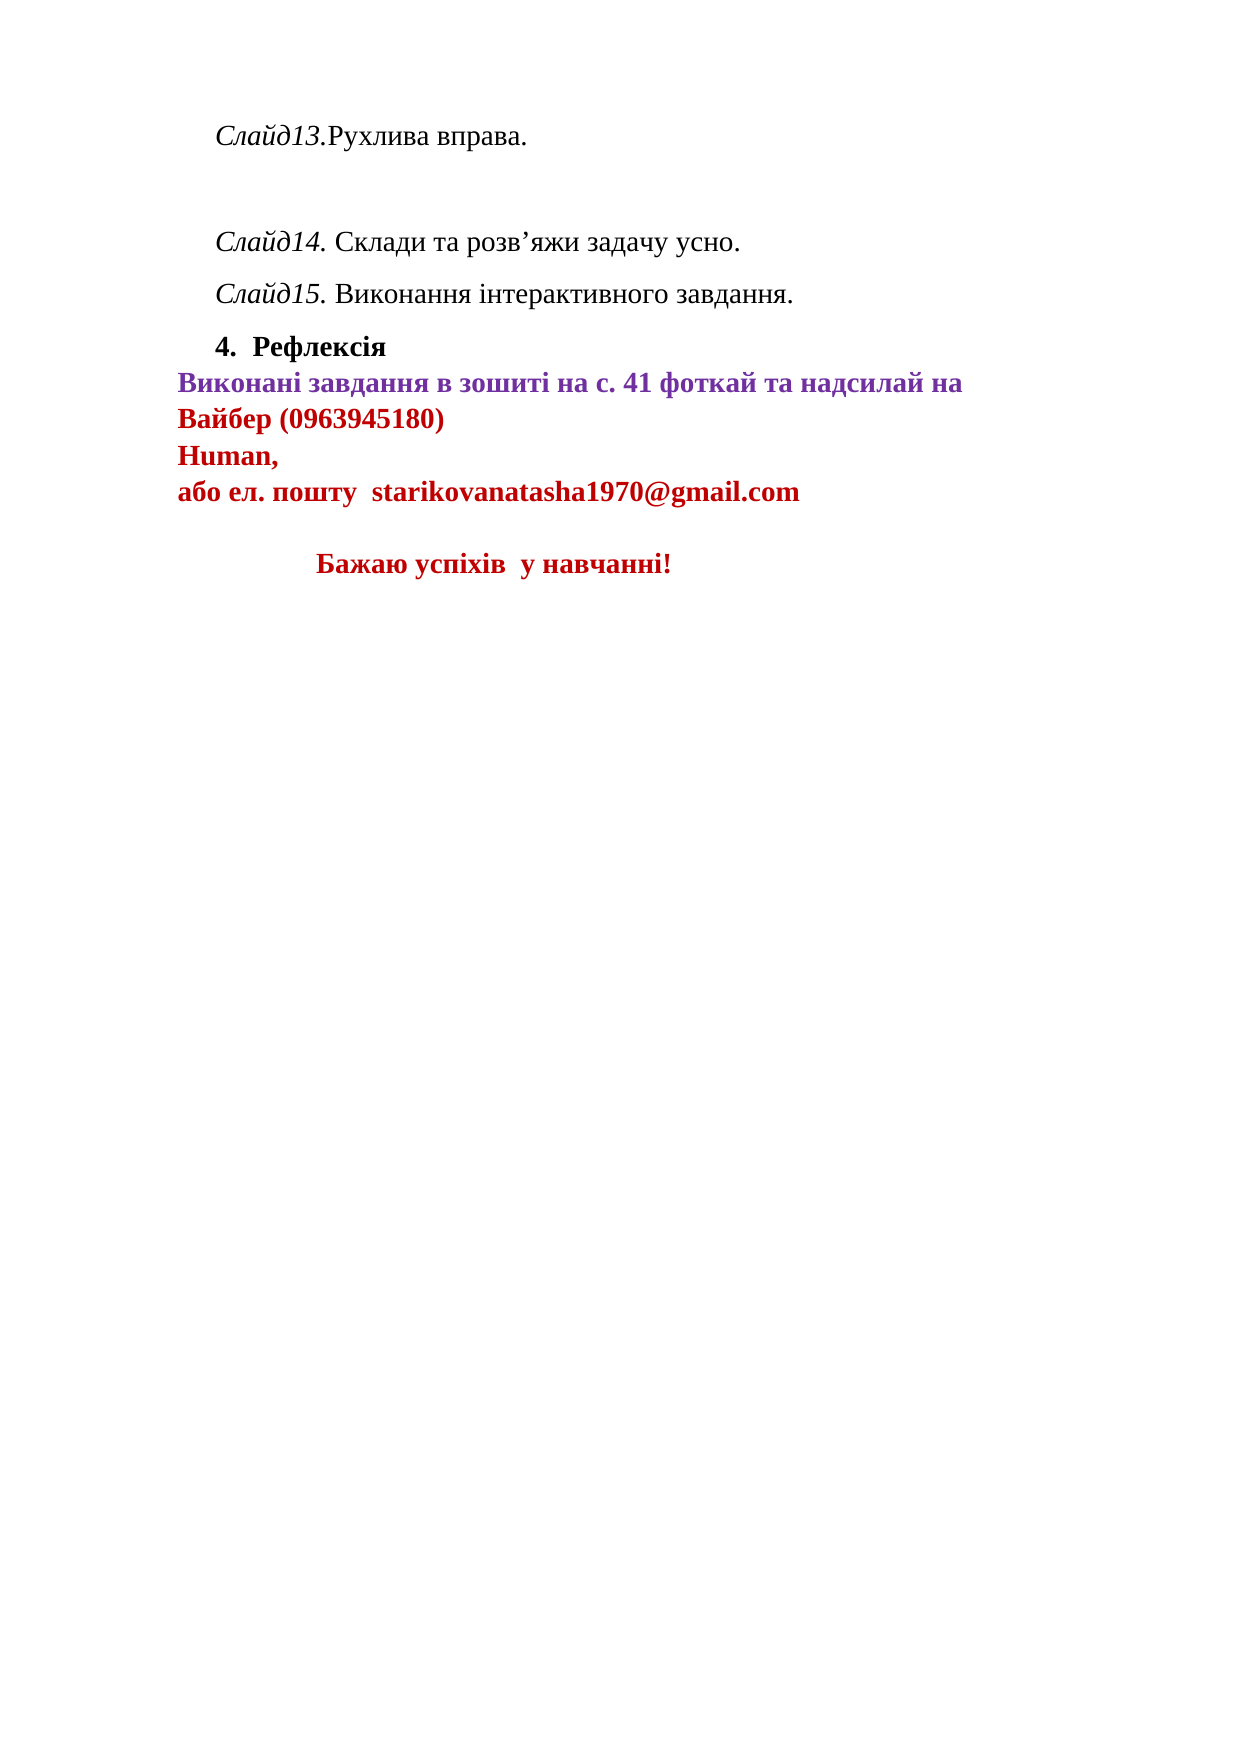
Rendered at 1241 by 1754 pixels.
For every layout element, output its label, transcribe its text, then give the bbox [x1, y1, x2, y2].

list Рефлексія [215, 329, 1152, 363]
list Human, [177, 438, 1152, 471]
text Слайд13.Рухлива вправа. [215, 118, 1152, 152]
text Слайд15. Виконання інтерактивного завдання. [215, 277, 1152, 310]
list або ел. пошту starikovanatasha1970@gmail.com [177, 474, 1152, 507]
list Бажаю успіхів у навчанні! [177, 546, 1152, 580]
list Вайбер (0963945180) [177, 402, 1152, 435]
list Виконані завдання в зошиті на с. 41 фоткай та надсилай на [177, 366, 1152, 399]
text Слайд14. Склади та розв’яжи задачу усно. [215, 224, 1152, 257]
